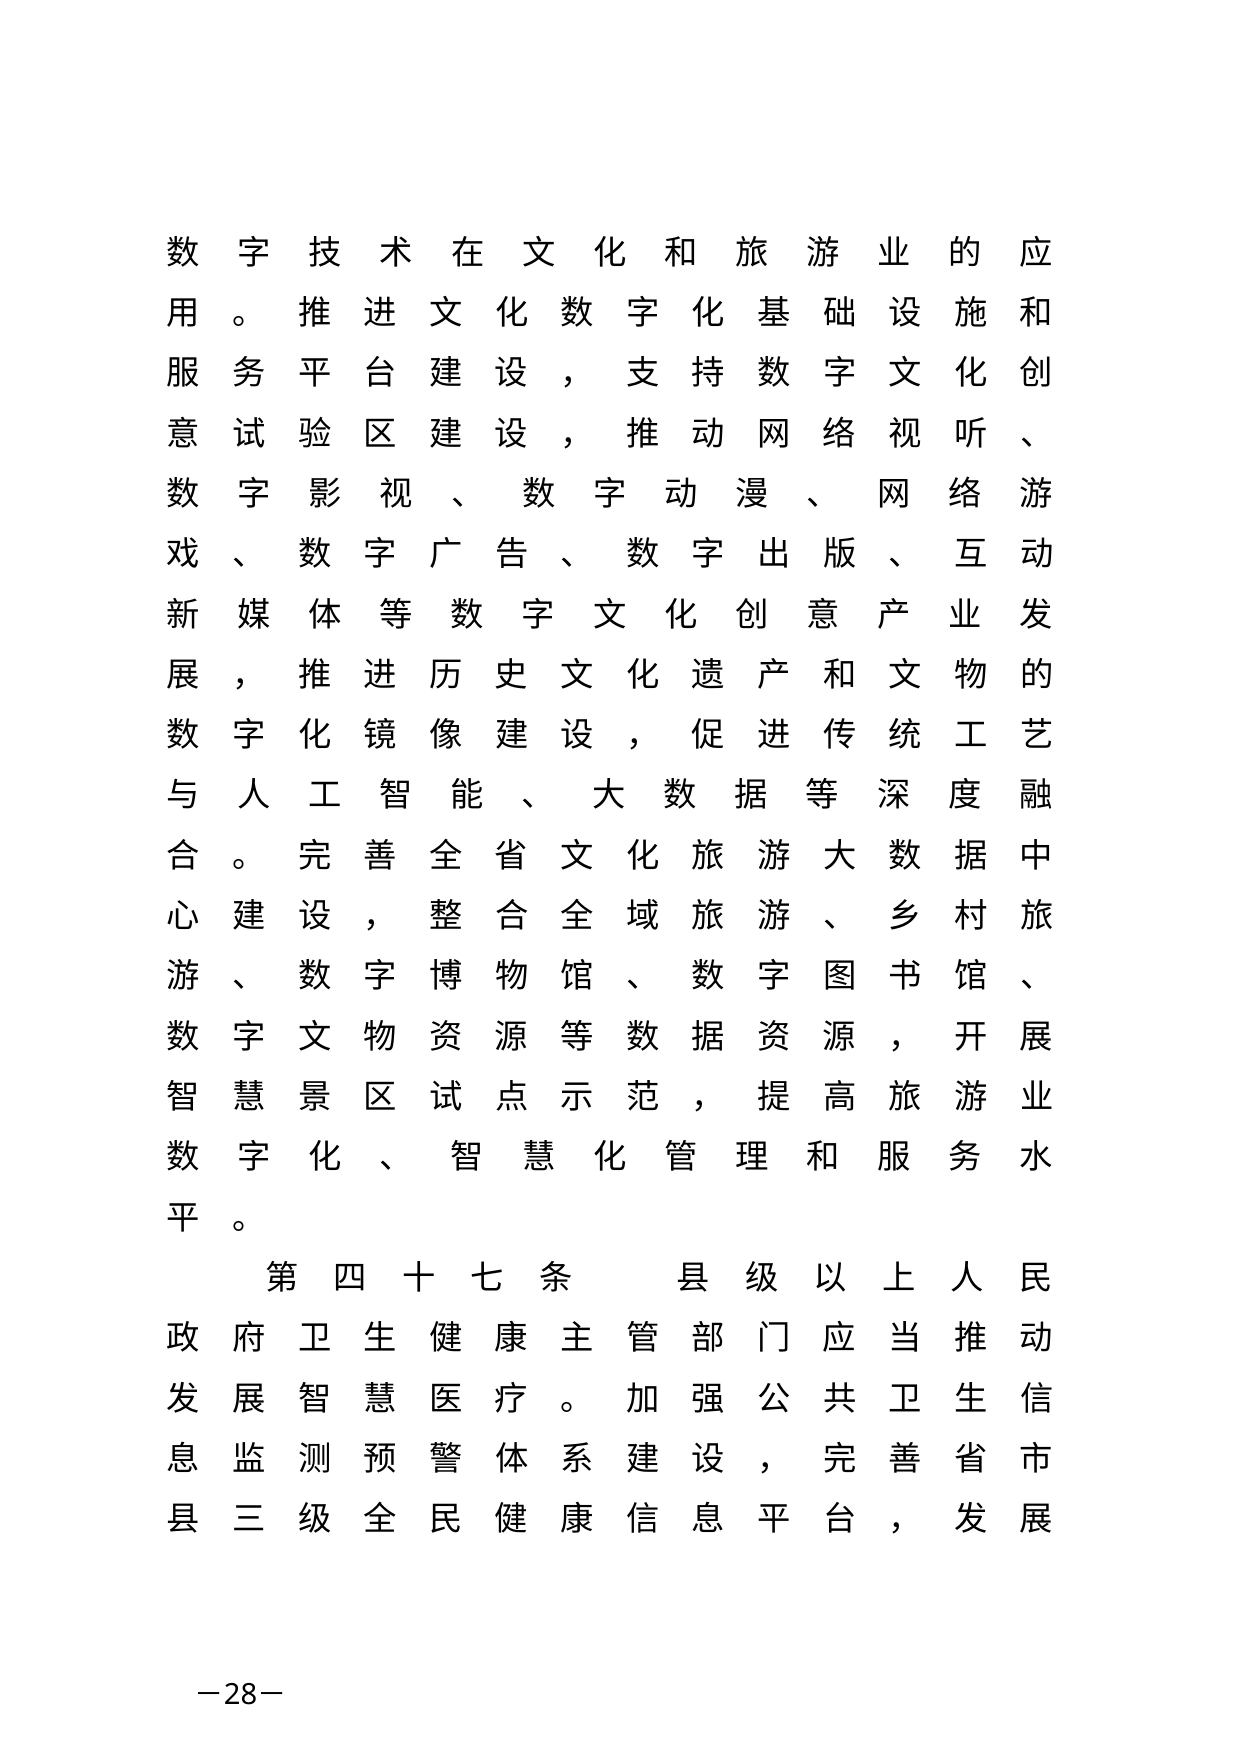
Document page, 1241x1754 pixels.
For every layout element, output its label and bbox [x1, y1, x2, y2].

text [167, 1245, 1085, 1546]
text [167, 219, 1085, 1245]
